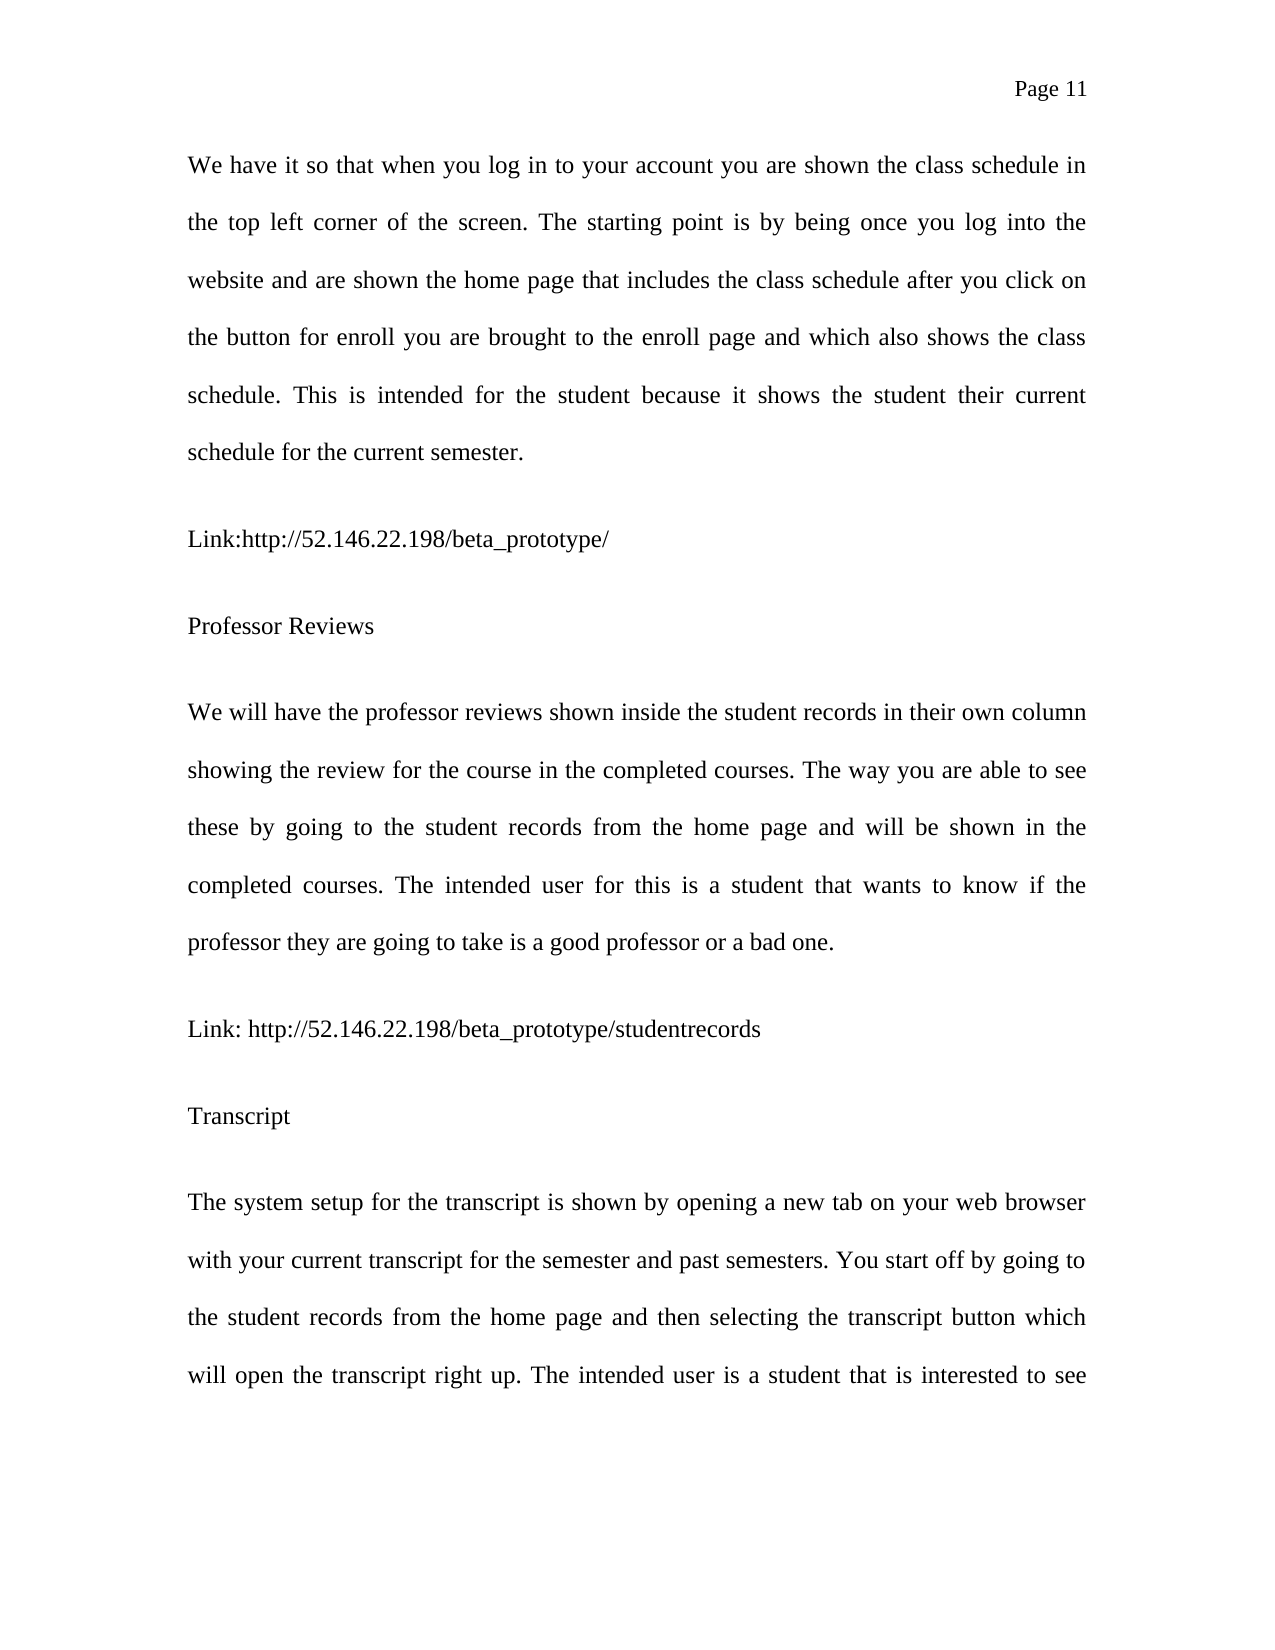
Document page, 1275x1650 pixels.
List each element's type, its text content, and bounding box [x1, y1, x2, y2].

text We will have the professor reviews shown inside the student records in their own column showing the review for the course in the completed courses. The way you are able to see these by going to the student records from the home page and will be shown in the completed courses. The intended user for this is a student that wants to know if the professor they are going to take is a good professor or a bad one. [187, 697, 1087, 956]
text Professor Reviews [187, 611, 1087, 639]
text Transcript [187, 1101, 1087, 1129]
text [187, 1187, 1087, 1389]
text We have it so that when you log in to your account you are shown the class schedule in the top left corner of the screen. The starting point is by being once you log into the website and are shown the home page that includes the class schedule after you click on the button for enroll you are brought to the enroll page and which also shows the class schedule. This is intended for the student because it shows the student their current schedule for the current semester. [187, 150, 1087, 466]
text Link:http://52.146.22.198/beta_prototype/ [187, 524, 1087, 553]
text Link: http://52.146.22.198/beta_prototype/studentrecords [187, 1014, 1087, 1043]
